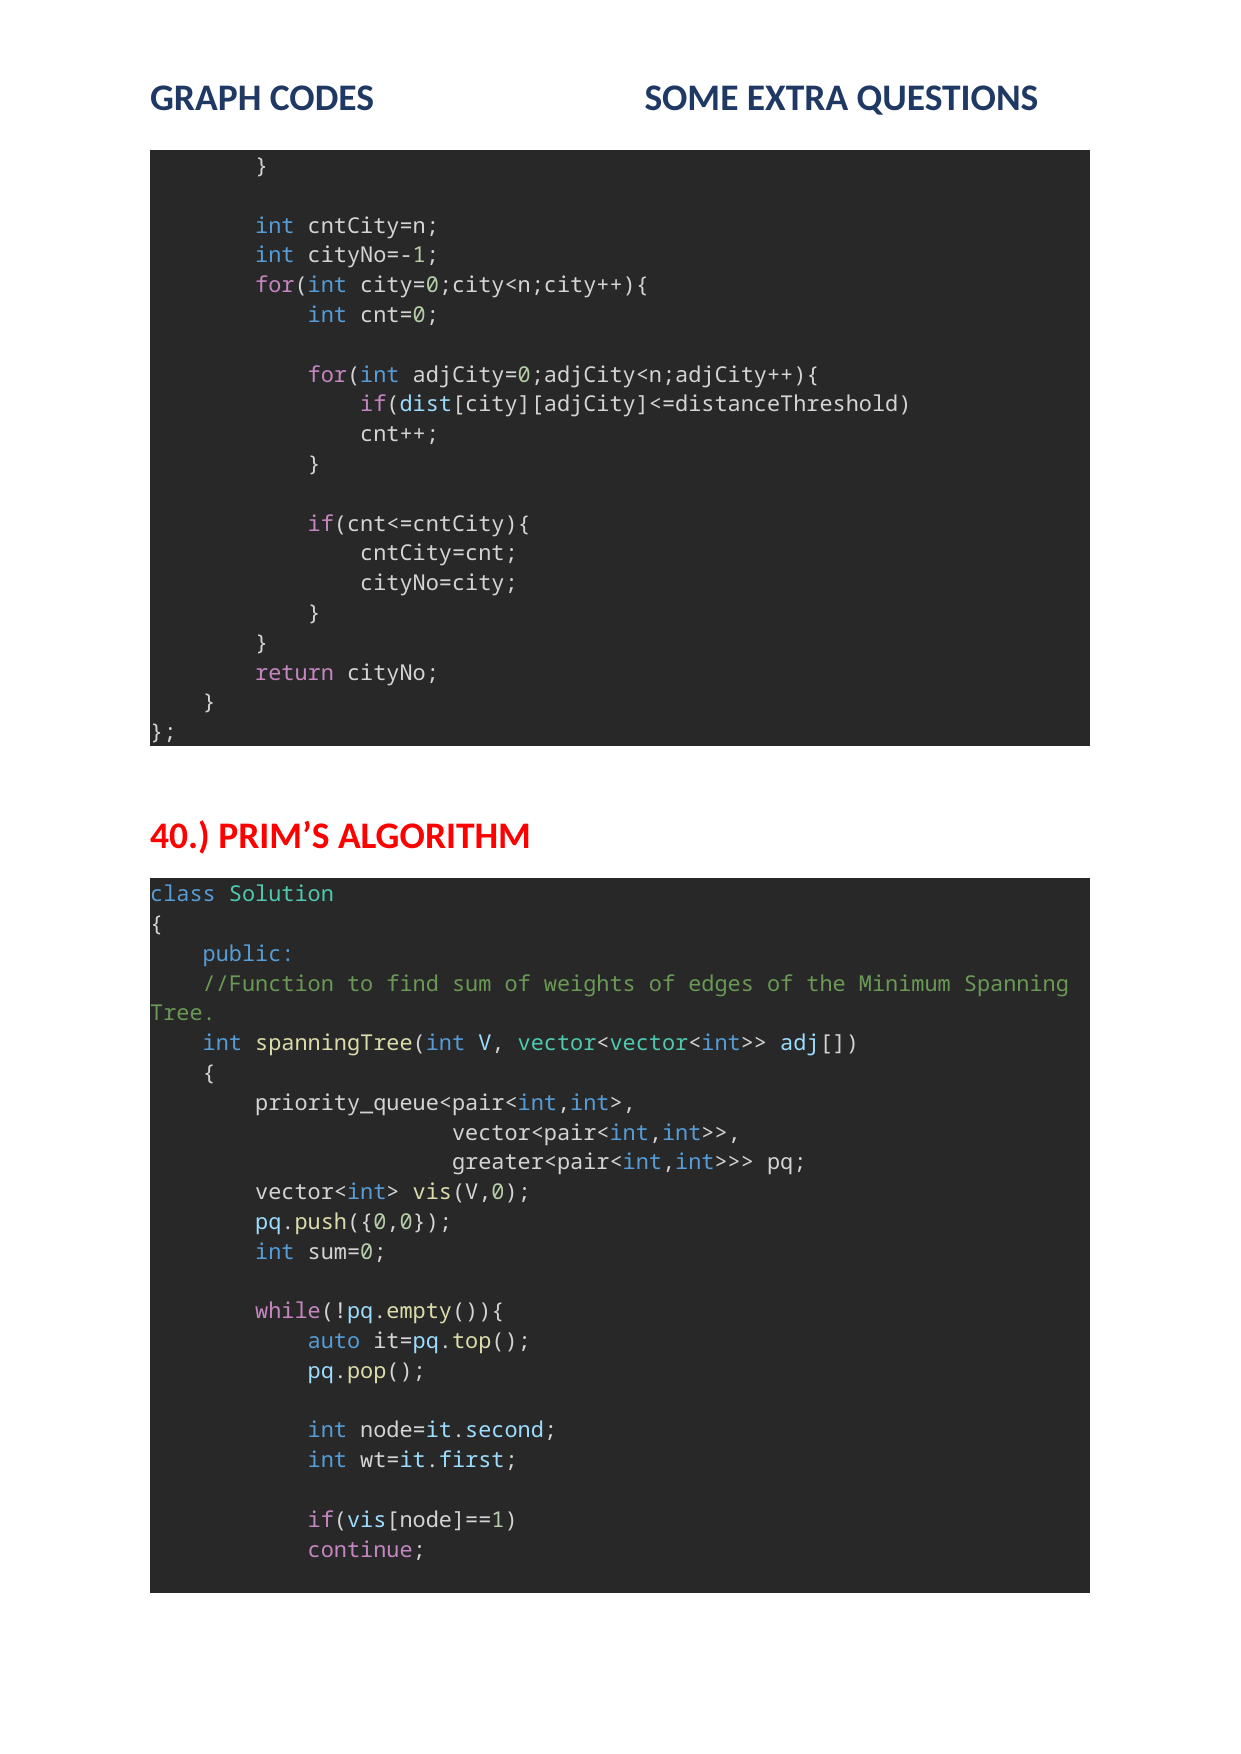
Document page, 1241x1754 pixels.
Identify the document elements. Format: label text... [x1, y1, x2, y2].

text public: [150, 938, 1090, 967]
text } [150, 448, 1090, 478]
text cityNo=city; [150, 567, 1090, 597]
text if(dist[city][adjCity]<=distanceThreshold) [150, 388, 1090, 418]
text int cnt=0; [150, 299, 1090, 329]
text greater<pair<int,int>>> pq; [150, 1146, 1090, 1176]
text //Function to find sum of weights of edges of the Minimum Spanning Tree. [150, 967, 1090, 1027]
text for(int adjCity=0;adjCity<n;adjCity++){ [150, 358, 1090, 388]
text } [150, 686, 1090, 716]
text { [150, 908, 1090, 938]
text int cntCity=n; [150, 209, 1090, 239]
text auto it=pq.top(); [150, 1325, 1090, 1355]
text class Solution [150, 878, 1090, 908]
text continue; [150, 1533, 1090, 1563]
text cntCity=cnt; [150, 537, 1090, 567]
text priority_queue<pair<int,int>, [150, 1087, 1090, 1116]
text cnt++; [150, 418, 1090, 448]
text vector<int> vis(V,0); [150, 1176, 1090, 1206]
text vector<pair<int,int>>, [150, 1116, 1090, 1146]
text int spanningTree(int V, vector<vector<int>> adj[]) [150, 1027, 1090, 1057]
text pq.push({0,0}); [150, 1206, 1090, 1236]
text if(vis[node]==1) [150, 1504, 1090, 1533]
text } [150, 597, 1090, 627]
text return cityNo; [150, 656, 1090, 686]
text }; [150, 716, 1090, 746]
text } [150, 150, 1090, 180]
text if(cnt<=cntCity){ [150, 507, 1090, 537]
text for(int city=0;city<n;city++){ [150, 269, 1090, 299]
text int wt=it.first; [150, 1444, 1090, 1474]
text { [150, 1057, 1090, 1087]
text pq.pop(); [150, 1355, 1090, 1384]
text 40.) PRIM’S ALGORITHM [150, 812, 1090, 858]
text } [150, 627, 1090, 656]
text int cityNo=-1; [150, 239, 1090, 269]
text while(!pq.empty()){ [150, 1295, 1090, 1325]
text int sum=0; [150, 1236, 1090, 1265]
text int node=it.second; [150, 1414, 1090, 1444]
